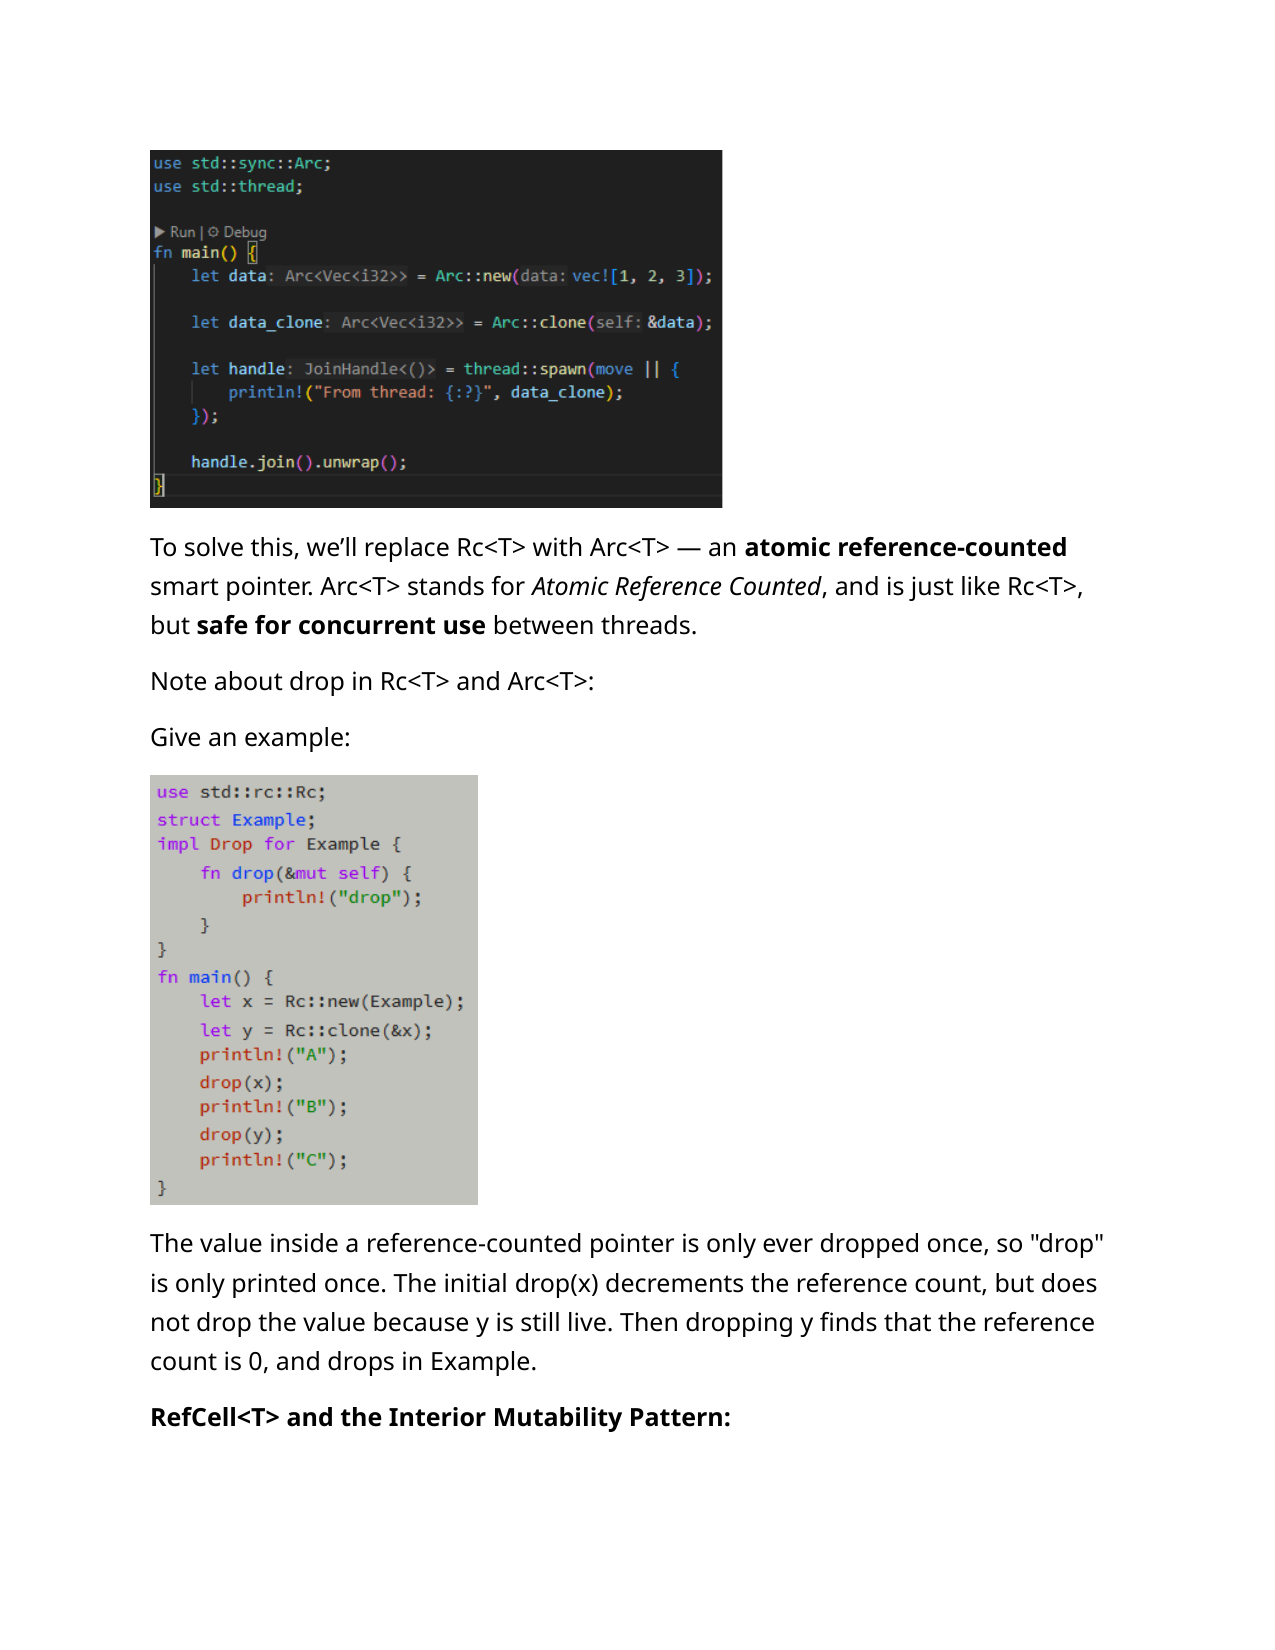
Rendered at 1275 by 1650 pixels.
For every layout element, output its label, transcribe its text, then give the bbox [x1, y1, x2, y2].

text The value inside a reference-counted pointer is only ever dropped once, so "drop" is only printed once. The initial drop(x) decrements the reference count, but does not drop the value because y is still live. Then dropping y finds that the reference count is 0, and drops in Example. [150, 1226, 1125, 1378]
text RefCell<T> and the Interior Mutability Pattern: [150, 1399, 1125, 1433]
text Note about drop in Rc<T> and Arc<T>: [150, 663, 1125, 698]
picture [150, 150, 723, 508]
picture [150, 775, 478, 1205]
text Give an example: [150, 719, 1125, 753]
text To solve this, we’ll replace Rc<T> with Arc<T> — an atomic reference-counted smart pointer. Arc<T> stands for Atomic Reference Counted, and is just like Rc<T>, but safe for concurrent use between threads. [150, 529, 1125, 642]
